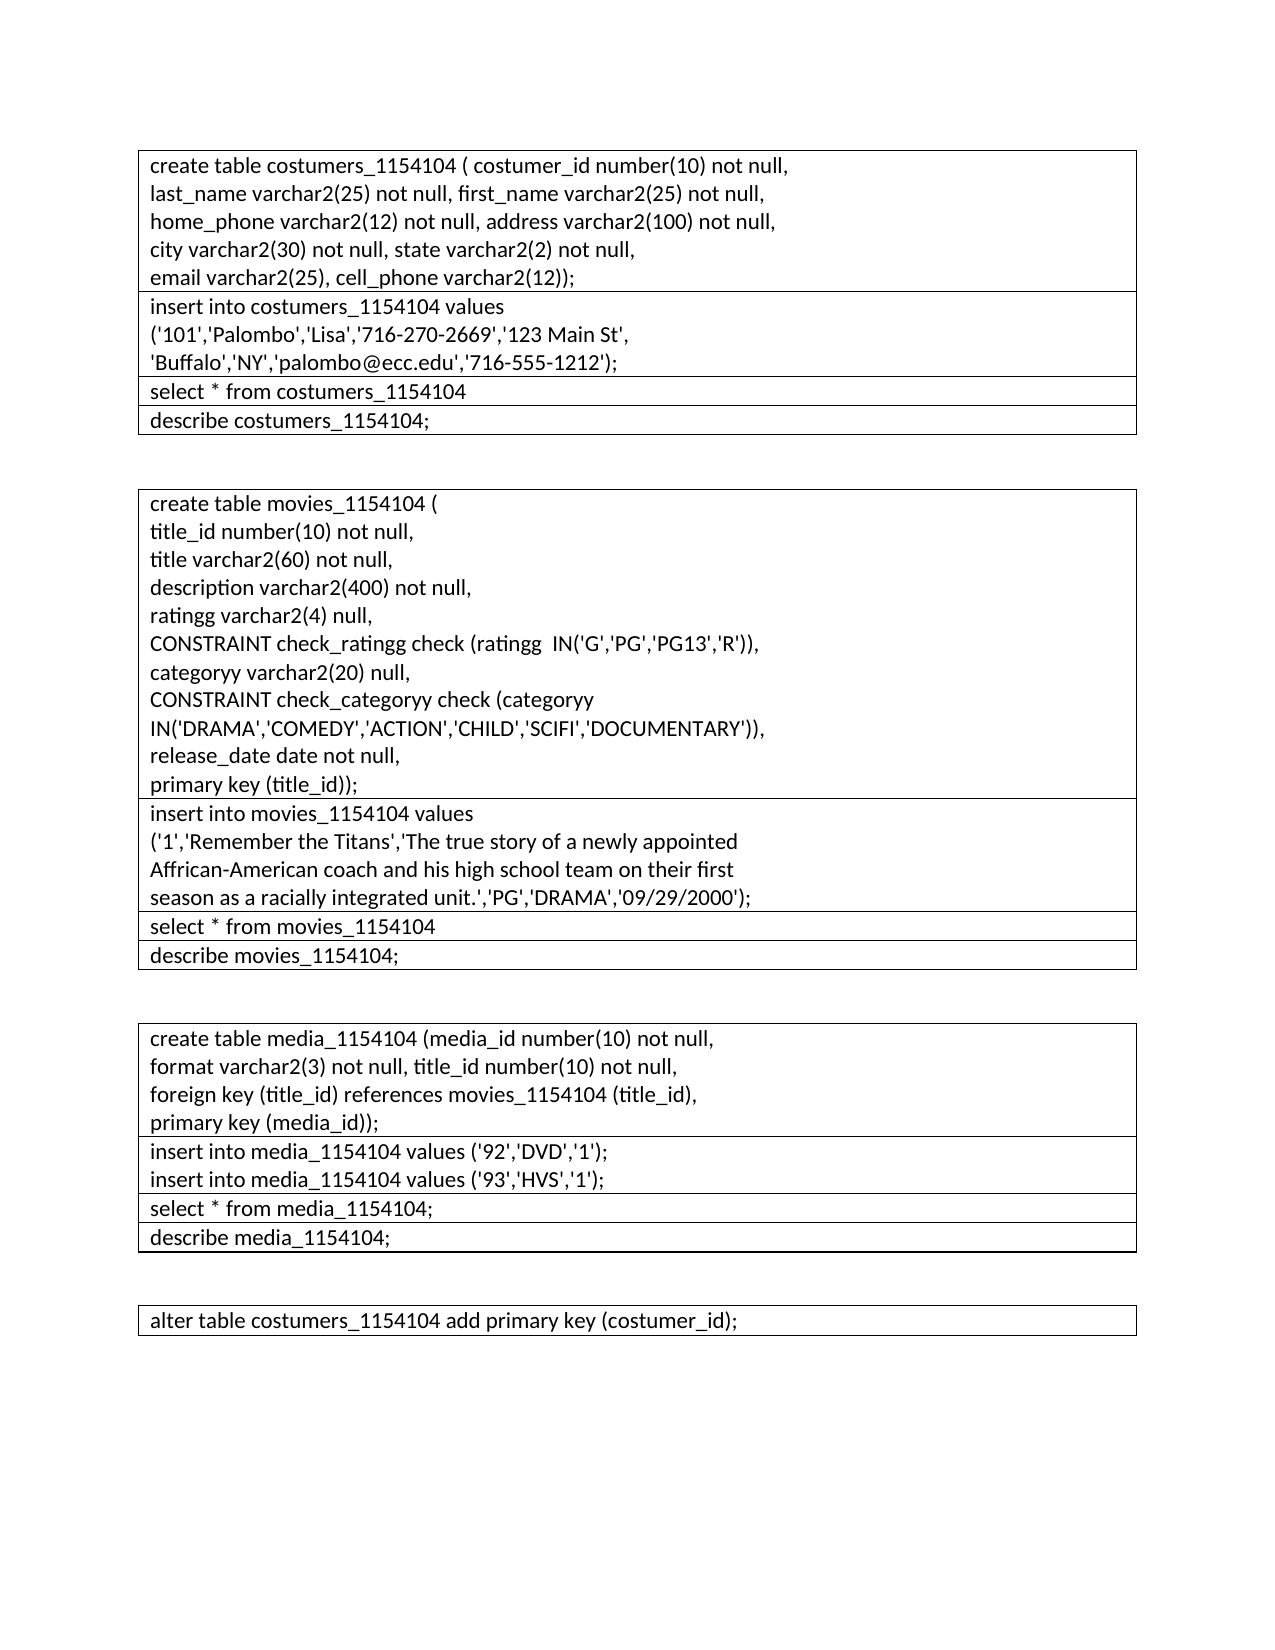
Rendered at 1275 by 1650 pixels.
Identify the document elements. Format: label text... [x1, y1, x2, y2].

table_cell select * from movies_1154104 [139, 912, 1136, 940]
table_header create table movies_1154104 ( title_id number(10) not null, title varchar2(60) not null, description varchar2(400) not null, ratingg varchar2(4) null, CONSTRAINT check_ratingg check (ratingg IN('G','PG','PG13','R')), categoryy varchar2(20) null, CONSTRAINT check_categoryy check (categoryy IN('DRAMA','COMEDY','ACTION','CHILD','SCIFI','DOCUMENTARY')), release_date date not null, primary key (title_id)); [139, 490, 1136, 798]
table_cell insert into movies_1154104 values ('1','Remember the Titans','The true story of a newly appointed Affrican-American coach and his high school team on their first season as a racially integrated unit.','PG','DRAMA','09/29/2000'); [139, 799, 1136, 911]
table_header create table costumers_1154104 ( costumer_id number(10) not null, last_name varchar2(25) not null, first_name varchar2(25) not null, home_phone varchar2(12) not null, address varchar2(100) not null, city varchar2(30) not null, state varchar2(2) not null, email varchar2(25), cell_phone varchar2(12)); [139, 151, 1136, 291]
table_cell select * from costumers_1154104 [139, 377, 1136, 405]
table_header alter table costumers_1154104 add primary key (costumer_id); [139, 1306, 1136, 1334]
table_cell describe movies_1154104; [139, 941, 1136, 969]
table_cell describe media_1154104; [139, 1223, 1136, 1251]
table_cell insert into media_1154104 values ('92','DVD','1'); insert into media_1154104 values ('93','HVS','1'); [139, 1137, 1136, 1193]
table_header create table media_1154104 (media_id number(10) not null, format varchar2(3) not null, title_id number(10) not null, foreign key (title_id) references movies_1154104 (title_id), primary key (media_id)); [139, 1024, 1136, 1136]
table_cell describe costumers_1154104; [139, 406, 1136, 434]
table_cell select * from media_1154104; [139, 1194, 1136, 1222]
table_cell insert into costumers_1154104 values ('101','Palombo','Lisa','716-270-2669','123 Main St', 'Buffalo','NY','palombo@ecc.edu','716-555-1212'); [139, 292, 1136, 376]
